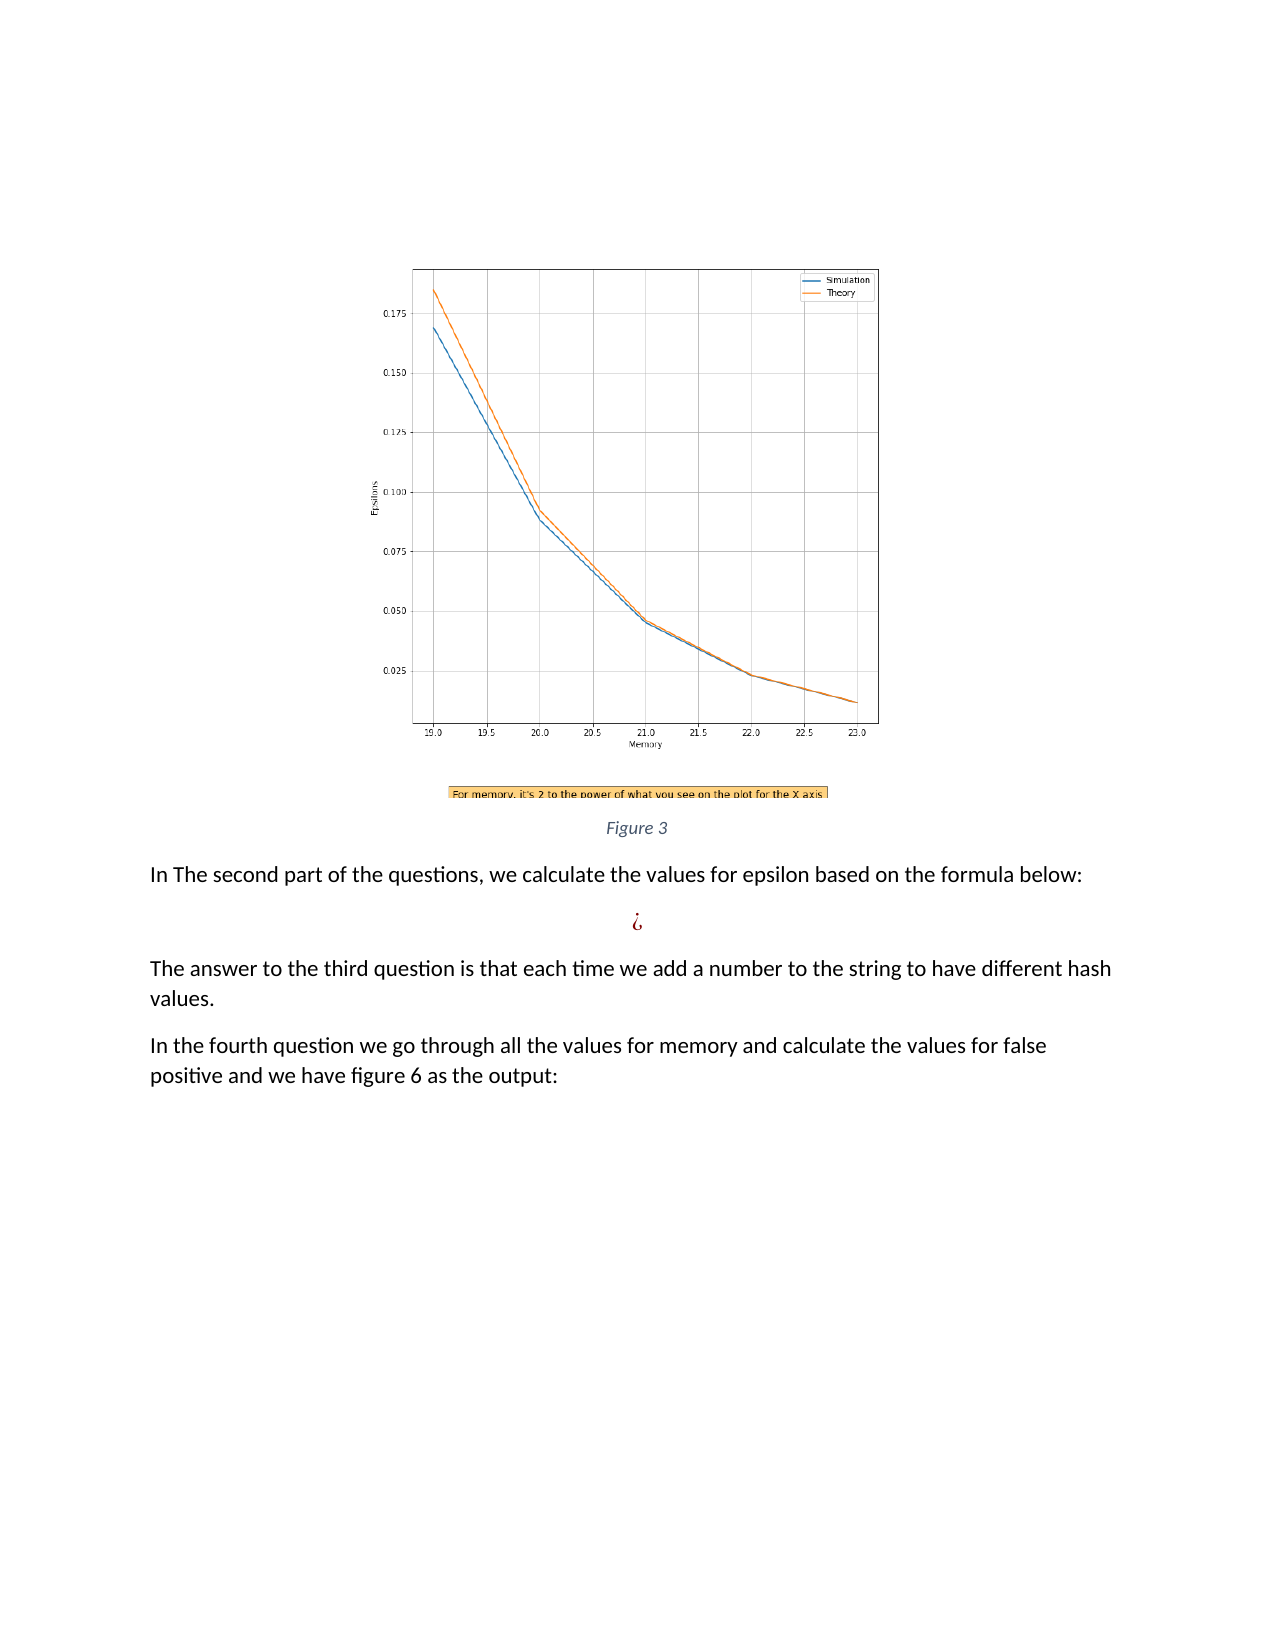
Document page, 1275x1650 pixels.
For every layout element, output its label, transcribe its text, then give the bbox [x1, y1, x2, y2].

text In the fourth question we go through all the values for memory and calculate the values for false positive and we have figure 6 as the output: [150, 1031, 1125, 1089]
text In The second part of the questions, we calculate the values for epsilon based on the formula below: [150, 860, 1125, 888]
text The answer to the third question is that each time we add a number to the string to have different hash values. [150, 954, 1125, 1012]
picture [337, 197, 938, 798]
